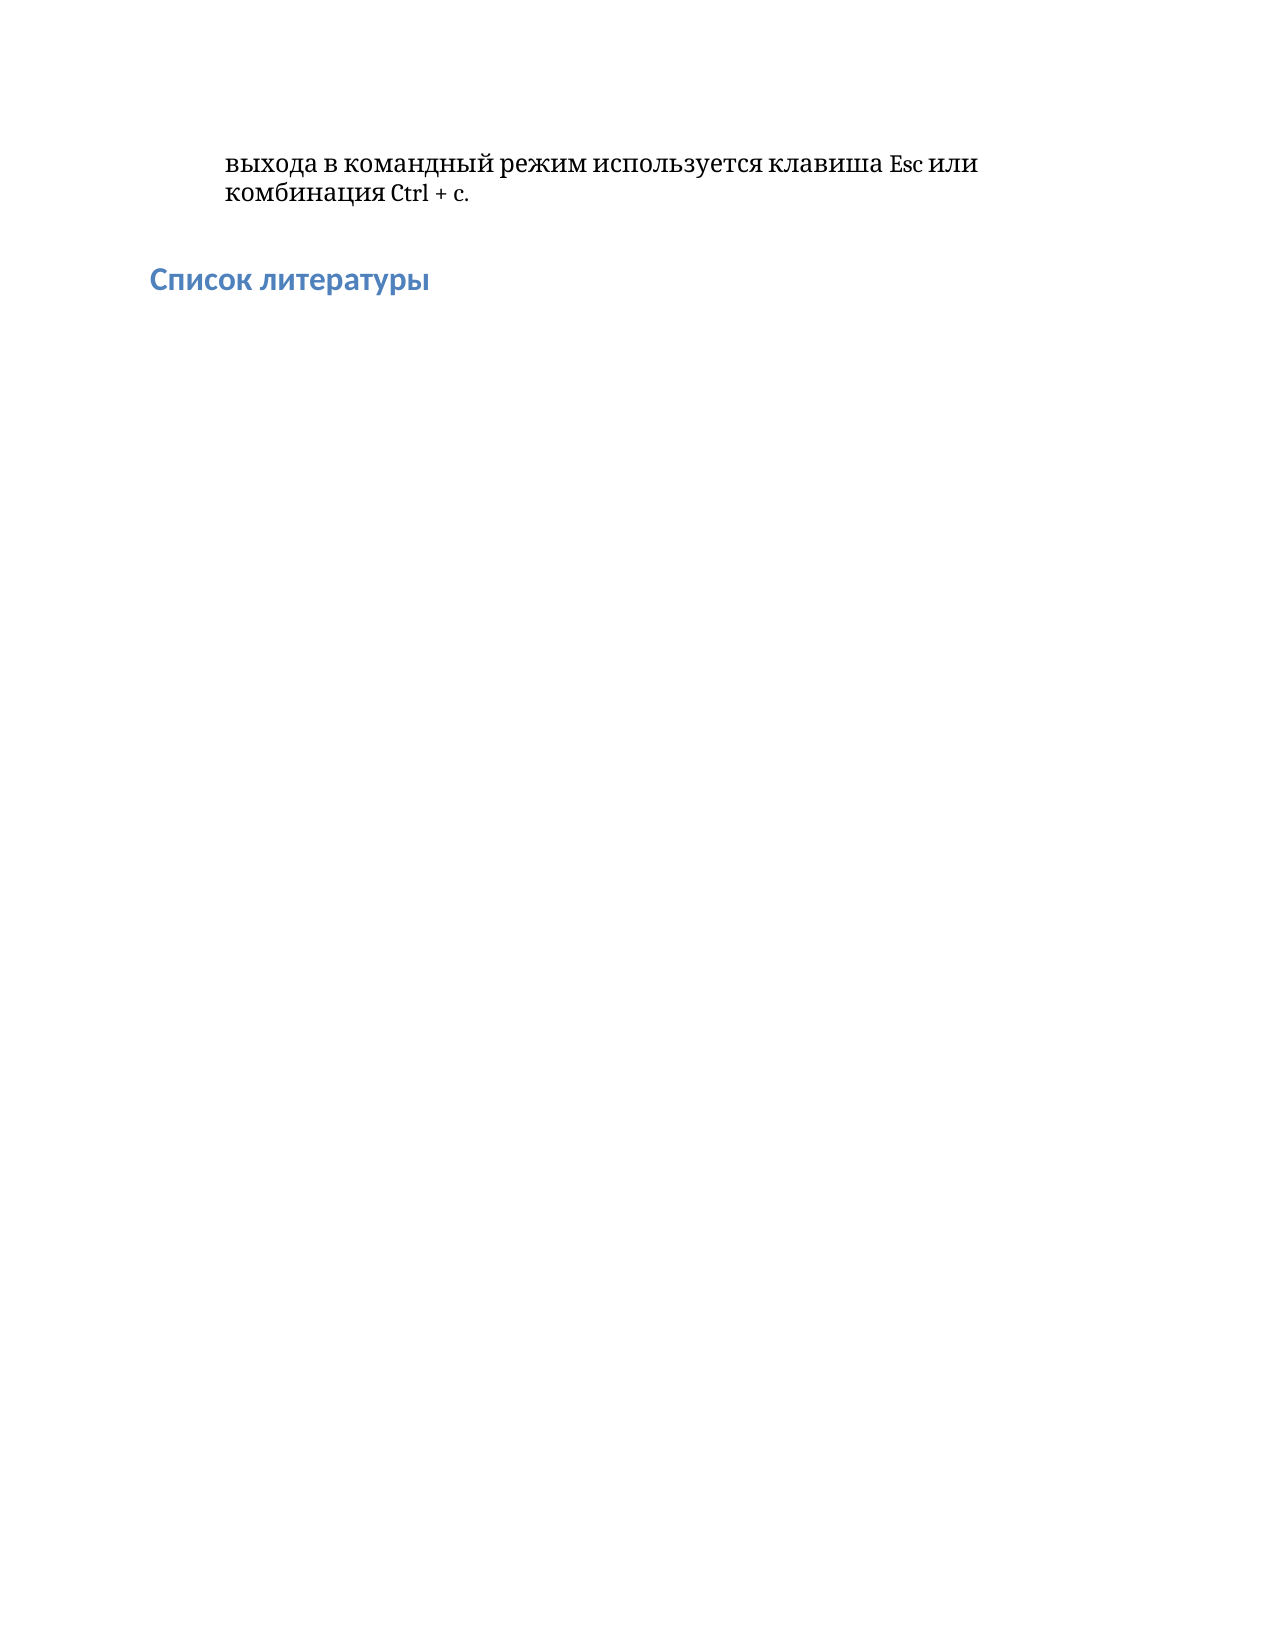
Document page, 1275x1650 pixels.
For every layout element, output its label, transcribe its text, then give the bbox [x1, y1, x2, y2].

subtitle Список литературы [150, 257, 1125, 298]
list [175, 150, 1125, 207]
